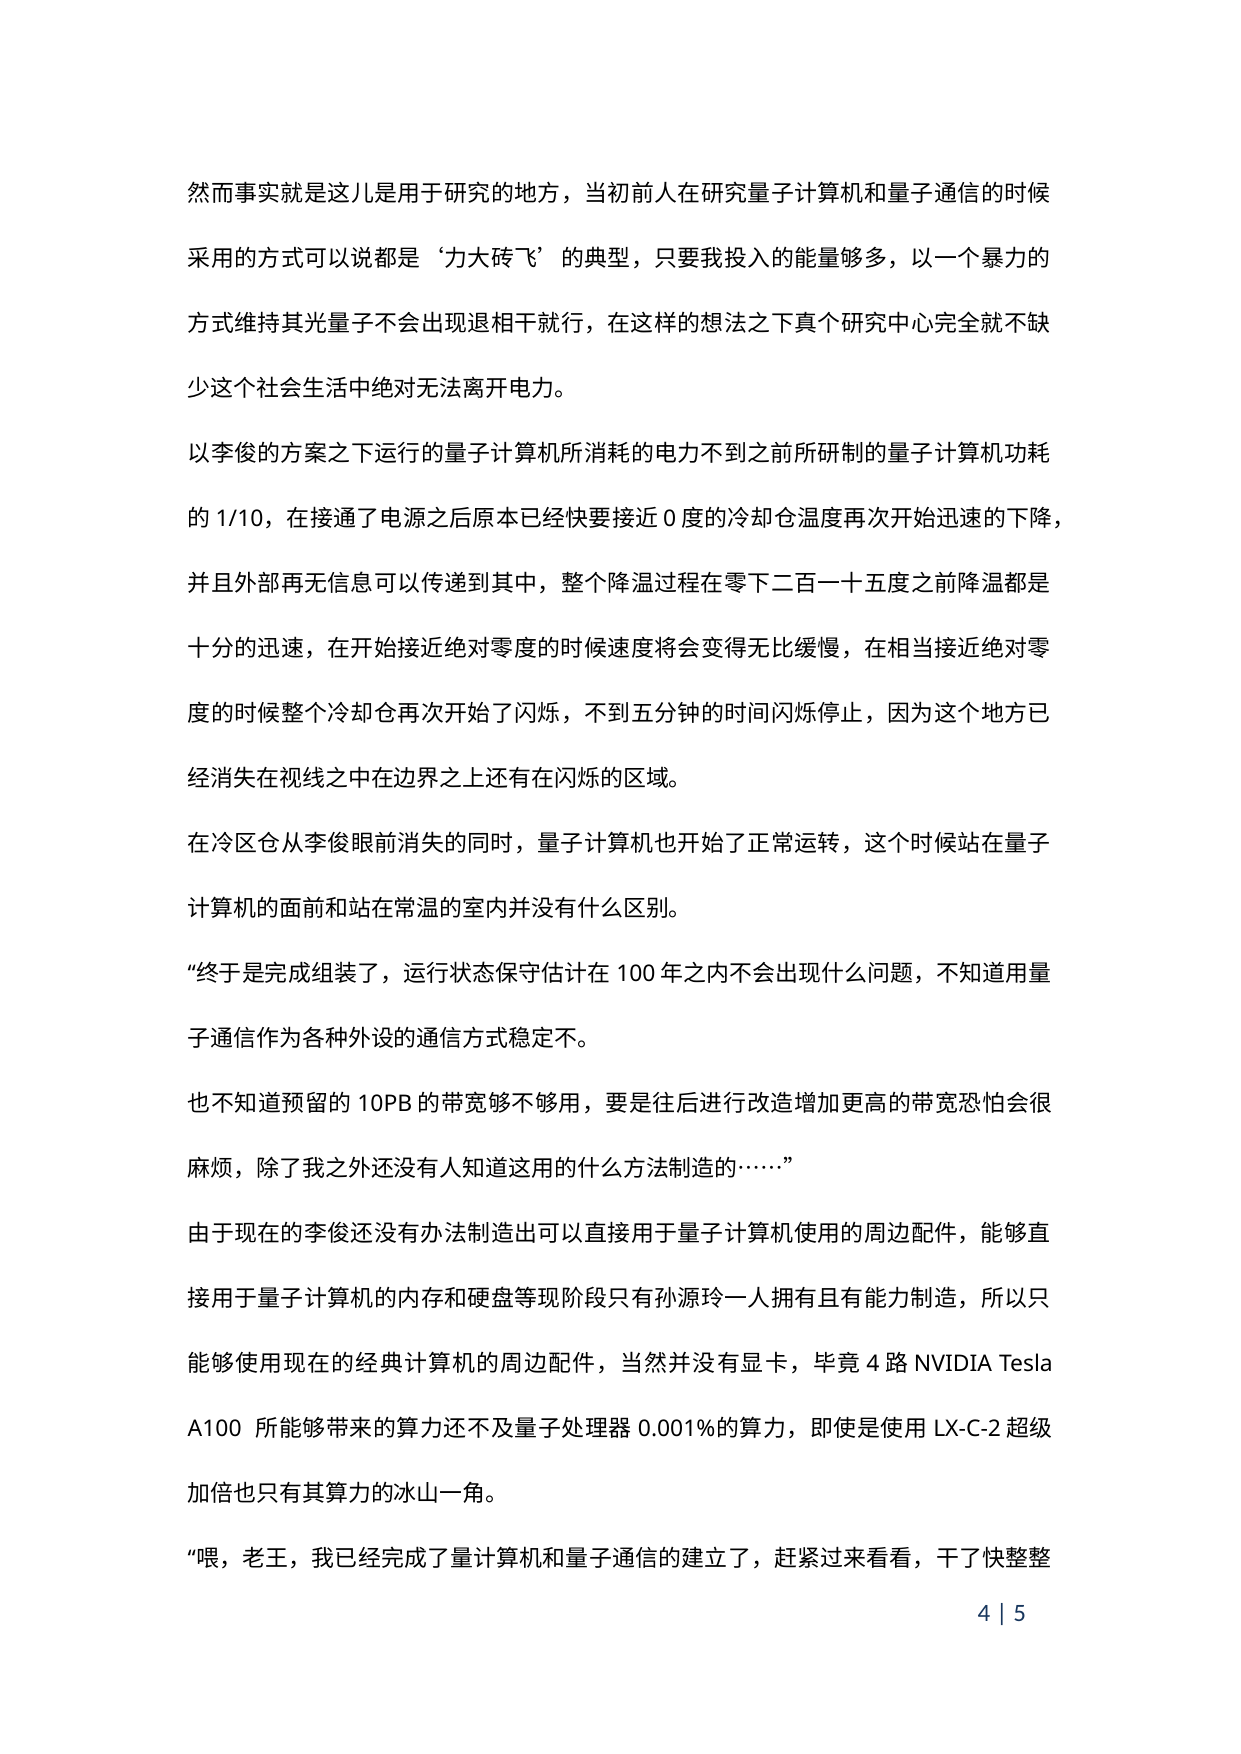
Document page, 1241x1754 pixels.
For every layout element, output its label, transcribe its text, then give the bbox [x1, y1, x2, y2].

text “终于是完成组装了，运行状态保守估计在100年之内不会出现什么问题，不知道用量子通信作为各种外设的通信方式稳定不。 [187, 938, 1053, 1068]
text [187, 1523, 1053, 1588]
text 以李俊的方案之下运行的量子计算机所消耗的电力不到之前所研制的量子计算机功耗的1/10，在接通了电源之后原本已经快要接近0度的冷却仓温度再次开始迅速的下降，并且外部再无信息可以传递到其中，整个降温过程在零下二百一十五度之前降温都是十分的迅速，在开始接近绝对零度的时候速度将会变得无比缓慢，在相当接近绝对零度的时候整个冷却仓再次开始了闪烁，不到五分钟的时间闪烁停止，因为这个地方已经消失在视线之中在边界之上还有在闪烁的区域。 [187, 418, 1053, 808]
text 也不知道预留的10PB的带宽够不够用，要是往后进行改造增加更高的带宽恐怕会很麻烦，除了我之外还没有人知道这用的什么方法制造的……” [187, 1068, 1053, 1198]
text 然而事实就是这儿是用于研究的地方，当初前人在研究量子计算机和量子通信的时候采用的方式可以说都是‘力大砖飞’的典型，只要我投入的能量够多，以一个暴力的方式维持其光量子不会出现退相干就行，在这样的想法之下真个研究中心完全就不缺少这个社会生活中绝对无法离开电力。 [187, 158, 1053, 418]
text 在冷区仓从李俊眼前消失的同时，量子计算机也开始了正常运转，这个时候站在量子计算机的面前和站在常温的室内并没有什么区别。 [187, 808, 1053, 938]
text 由于现在的李俊还没有办法制造出可以直接用于量子计算机使用的周边配件，能够直接用于量子计算机的内存和硬盘等现阶段只有孙源玲一人拥有且有能力制造，所以只能够使用现在的经典计算机的周边配件，当然并没有显卡，毕竟4路NVIDIA Tesla A100 所能够带来的算力还不及量子处理器0.001%的算力，即使是使用LX-C-2超级加倍也只有其算力的冰山一角。 [187, 1198, 1053, 1523]
